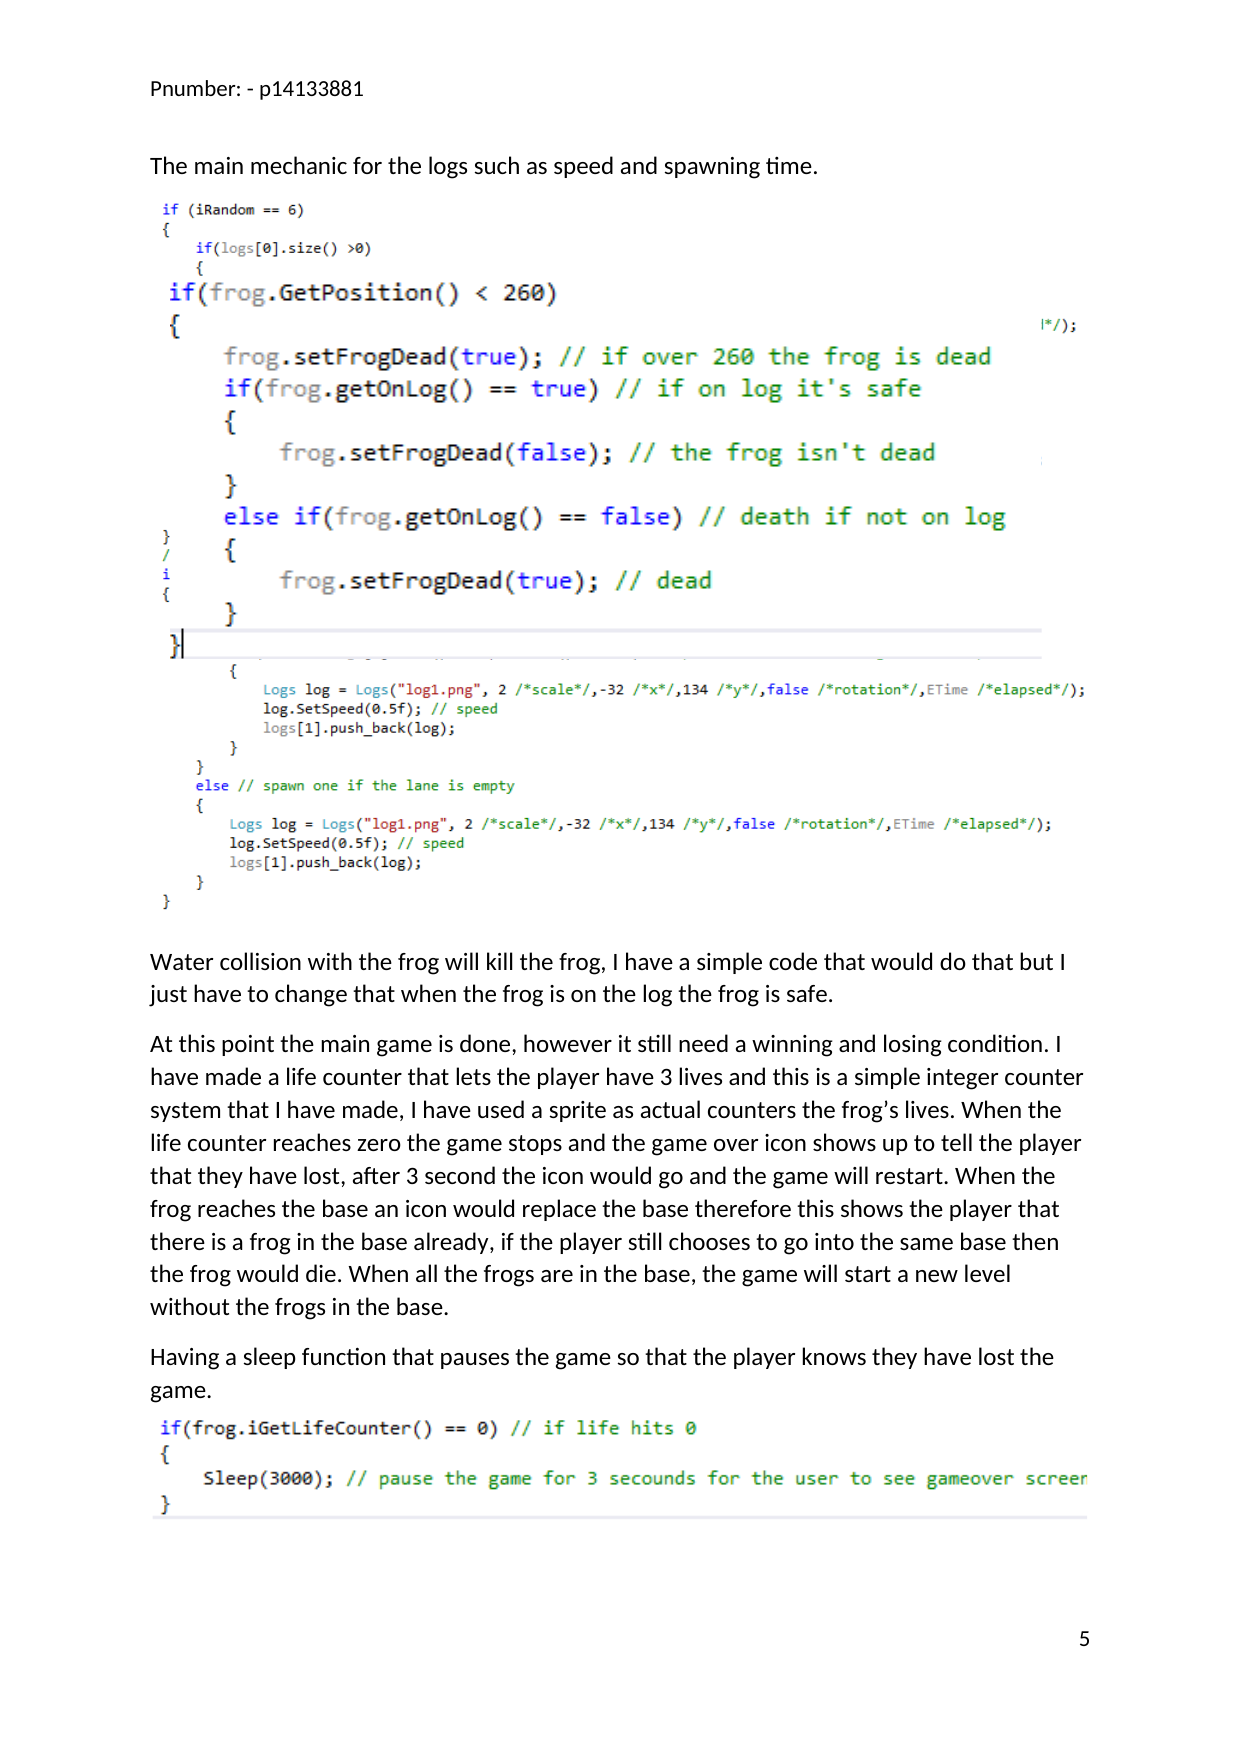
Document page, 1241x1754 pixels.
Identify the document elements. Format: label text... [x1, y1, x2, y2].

text The main mechanic for the logs such as speed and spawning time. [150, 150, 1090, 181]
text At this point the main game is done, however it still need a winning and losing condition. I have made a life counter that lets the player have 3 lives and this is a simple integer counter system that I have made, I have used a sprite as actual counters the frog’s lives. When the life counter reaches zero the game stops and the game over icon shows up to tell the player that they have lost, after 3 second the icon would go and the game will restart. When the frog reaches the base an icon would replace the base therefore this shows the player that there is a frog in the base already, if the player still chooses to go into the same base then the frog would die. When all the frogs are in the base, the game will start a new level without the frogs in the base. [150, 1028, 1090, 1322]
picture [152, 1419, 1087, 1523]
text Having a sleep function that pauses the game so that the player knows they have lost the game. [150, 1341, 1090, 1404]
picture [150, 199, 1087, 912]
